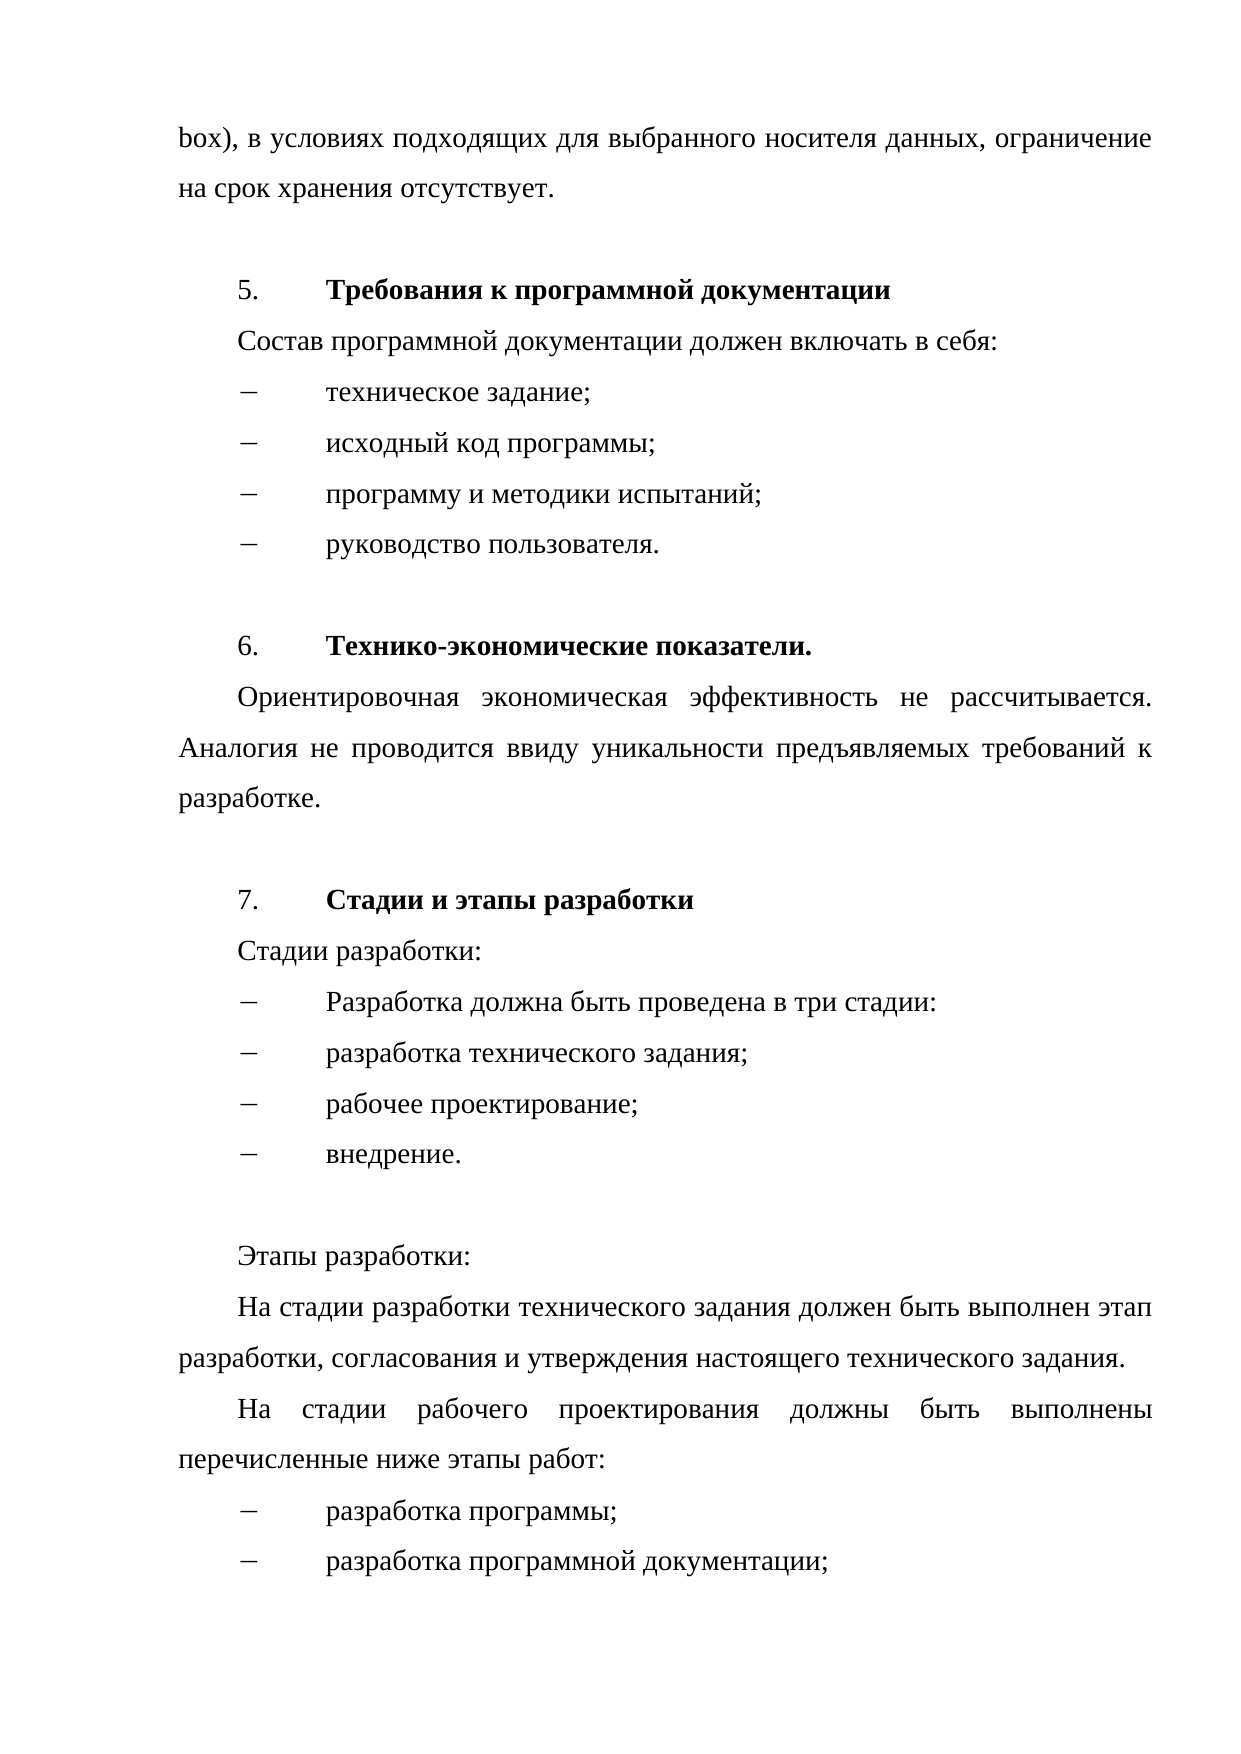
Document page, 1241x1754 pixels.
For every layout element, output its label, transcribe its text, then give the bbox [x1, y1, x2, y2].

list разработка программной документации; [178, 1543, 1153, 1577]
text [178, 120, 1153, 204]
list Разработка должна быть проведена в три стадии: [178, 984, 1153, 1018]
list рабочее проектирование; [178, 1086, 1153, 1119]
list руководство пользователя. [178, 526, 1153, 560]
list Стадии и этапы разработки [178, 882, 1153, 916]
text Ориентировочная экономическая эффективность не рассчитывается. Аналогия не проводится ввиду уникальности предъявляемых требований к разработке. [178, 679, 1153, 814]
list разработка технического задания; [178, 1035, 1153, 1069]
text Стадии разработки: [178, 933, 1153, 967]
text На стадии рабочего проектирования должны быть выполнены перечисленные ниже этапы работ: [178, 1391, 1153, 1475]
list программу и методики испытаний; [178, 476, 1153, 509]
list разработка программы; [178, 1493, 1153, 1526]
list техническое задание; [178, 374, 1153, 408]
text Состав программной документации должен включать в себя: [178, 323, 1153, 357]
list Технико-экономические показатели. [178, 628, 1153, 662]
text На стадии разработки технического задания должен быть выполнен этап разработки, согласования и утверждения настоящего технического задания. [178, 1289, 1153, 1374]
list Требования к программной документации [178, 272, 1153, 306]
text Этапы разработки: [178, 1238, 1153, 1272]
list исходный код программы; [178, 425, 1153, 459]
list внедрение. [178, 1137, 1153, 1170]
